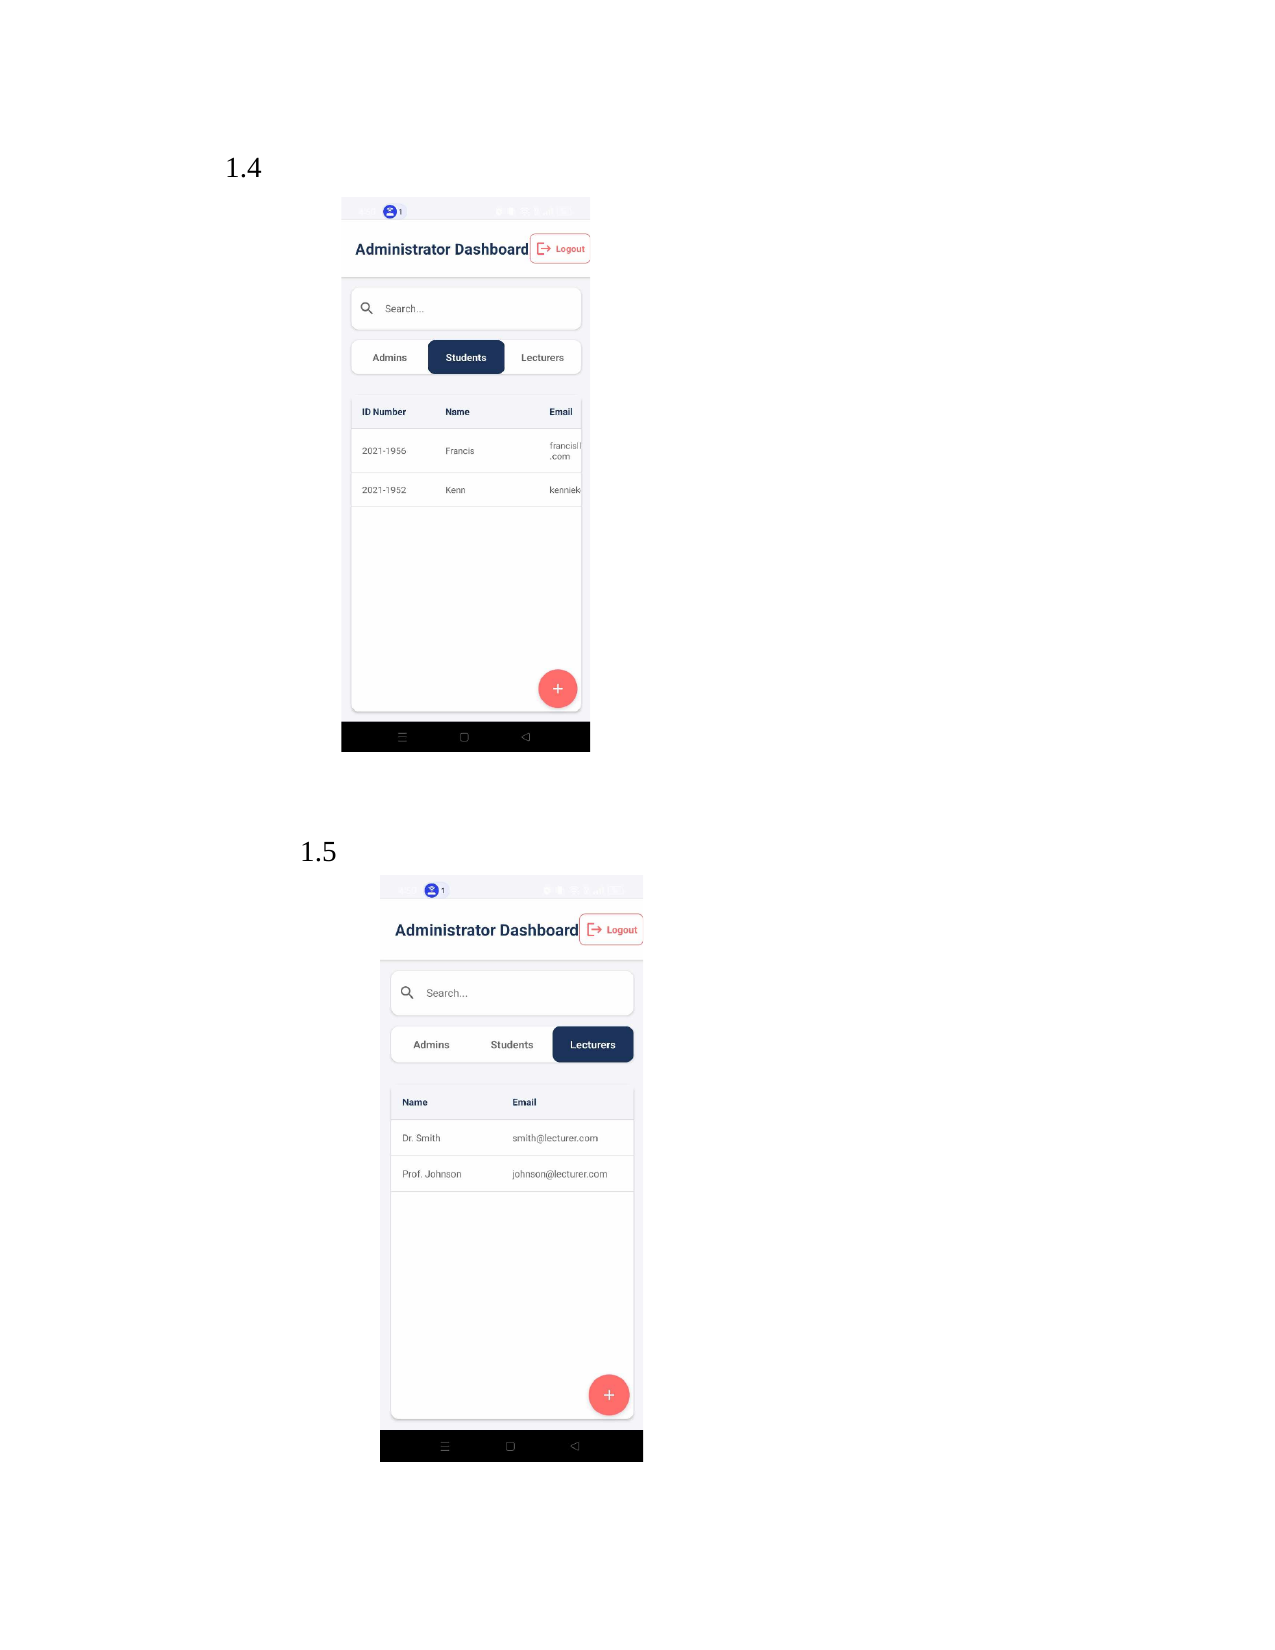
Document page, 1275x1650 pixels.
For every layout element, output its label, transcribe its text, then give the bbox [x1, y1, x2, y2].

picture [341, 197, 591, 752]
text 1.5 [150, 834, 1125, 867]
text 1.4 [150, 150, 1125, 183]
picture [380, 875, 644, 1462]
